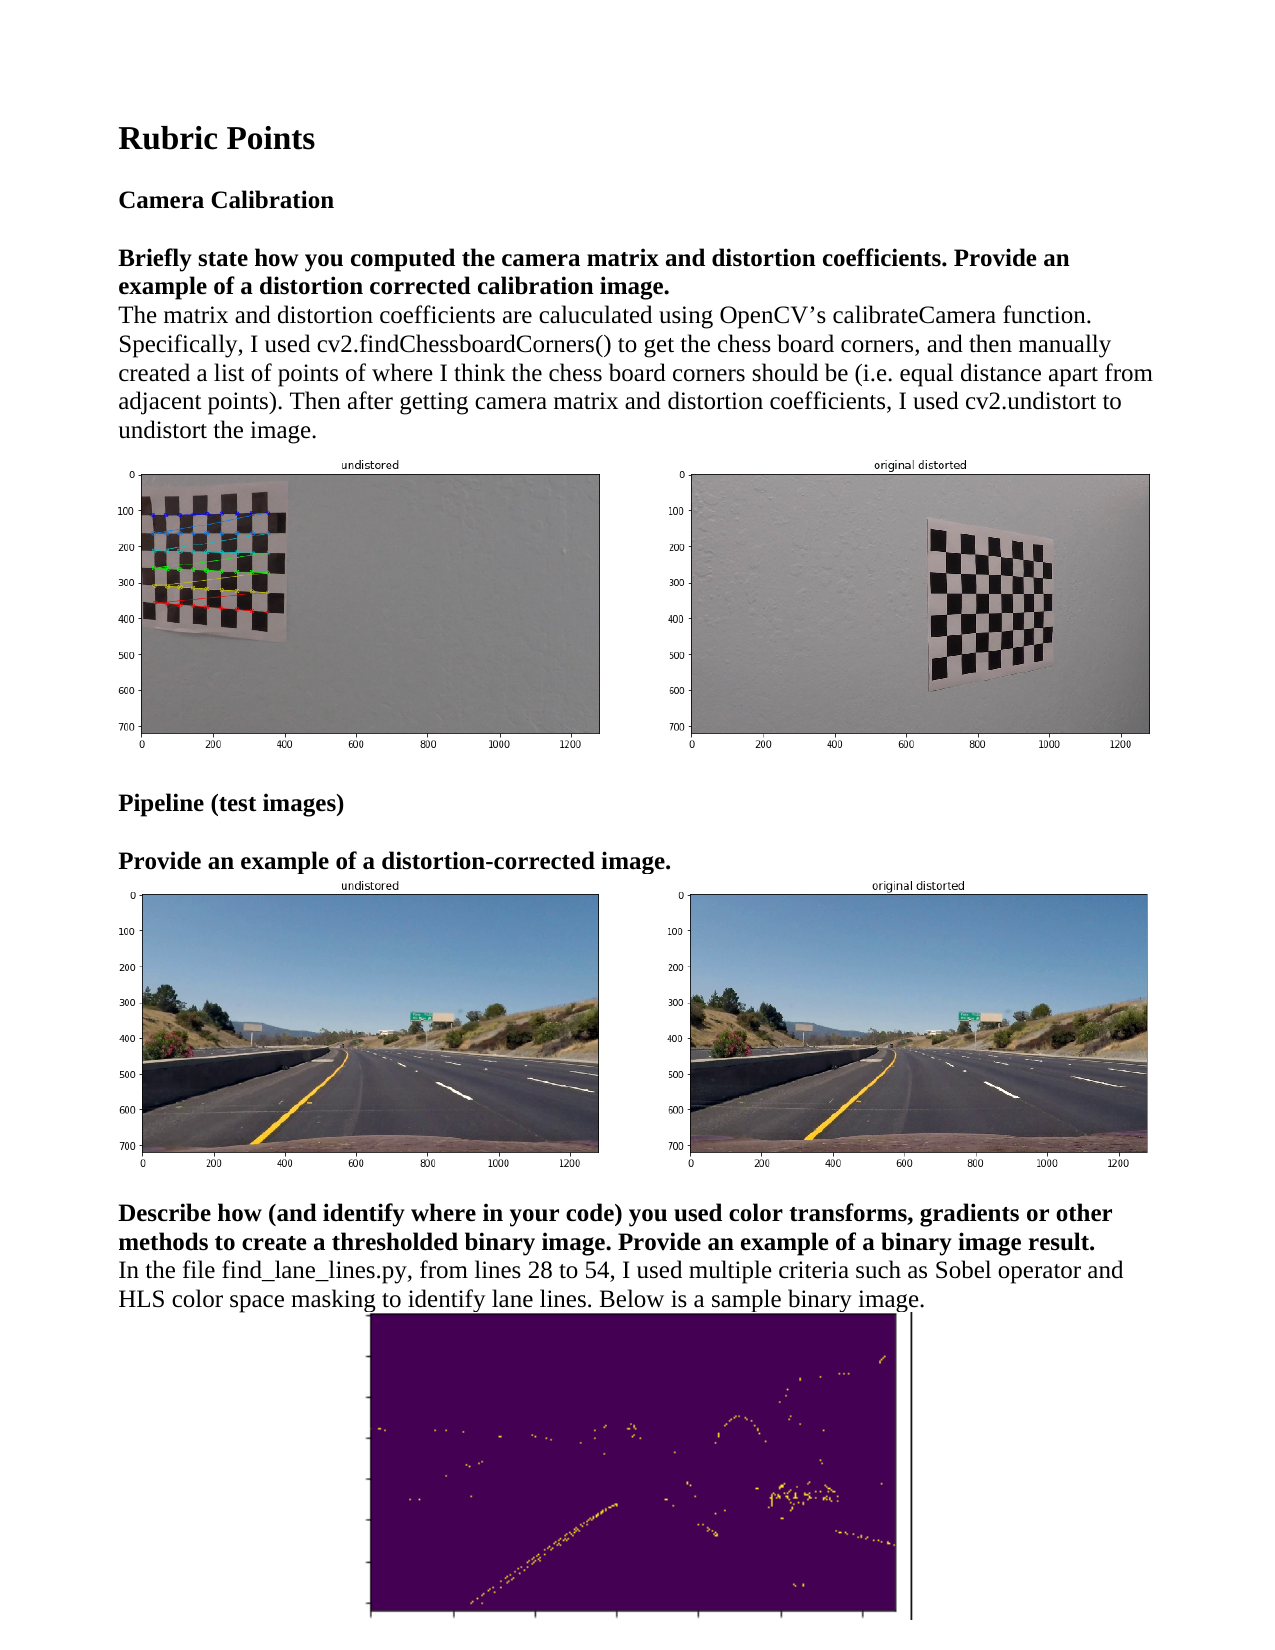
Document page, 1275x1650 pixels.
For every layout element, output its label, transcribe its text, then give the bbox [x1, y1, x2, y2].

text The matrix and distortion coefficients are caluculated using OpenCV’s calibrateCamera function. Specifically, I used cv2.findChessboardCorners() to get the chess board corners, and then manually created a list of points of where I think the chess board corners should be (i.e. equal distance apart from adjacent points). Then after getting camera matrix and distortion coefficients, I used cv2.undistort to undistort the image. [118, 300, 1157, 444]
text Briefly state how you computed the camera matrix and distortion coefficients. Provide an example of a distortion corrected calibration image. [118, 243, 1157, 300]
picture [118, 458, 1157, 760]
text Provide an example of a distortion-corrected image. [118, 846, 1157, 874]
text In the file find_lane_lines.py, from lines 28 to 54, I used multiple criteria such as Sobel operator and HLS color space masking to identify lane lines. Below is a sample binary image. [118, 1255, 1157, 1313]
picture [118, 874, 1157, 1169]
text Pipeline (test images) [118, 788, 1157, 817]
picture [361, 1312, 914, 1620]
text Camera Calibration [118, 185, 1157, 214]
text Describe how (and identify where in your code) you used color transforms, gradients or other methods to create a thresholded binary image. Provide an example of a binary image result. [118, 1198, 1157, 1255]
text Rubric Points [118, 118, 1157, 156]
